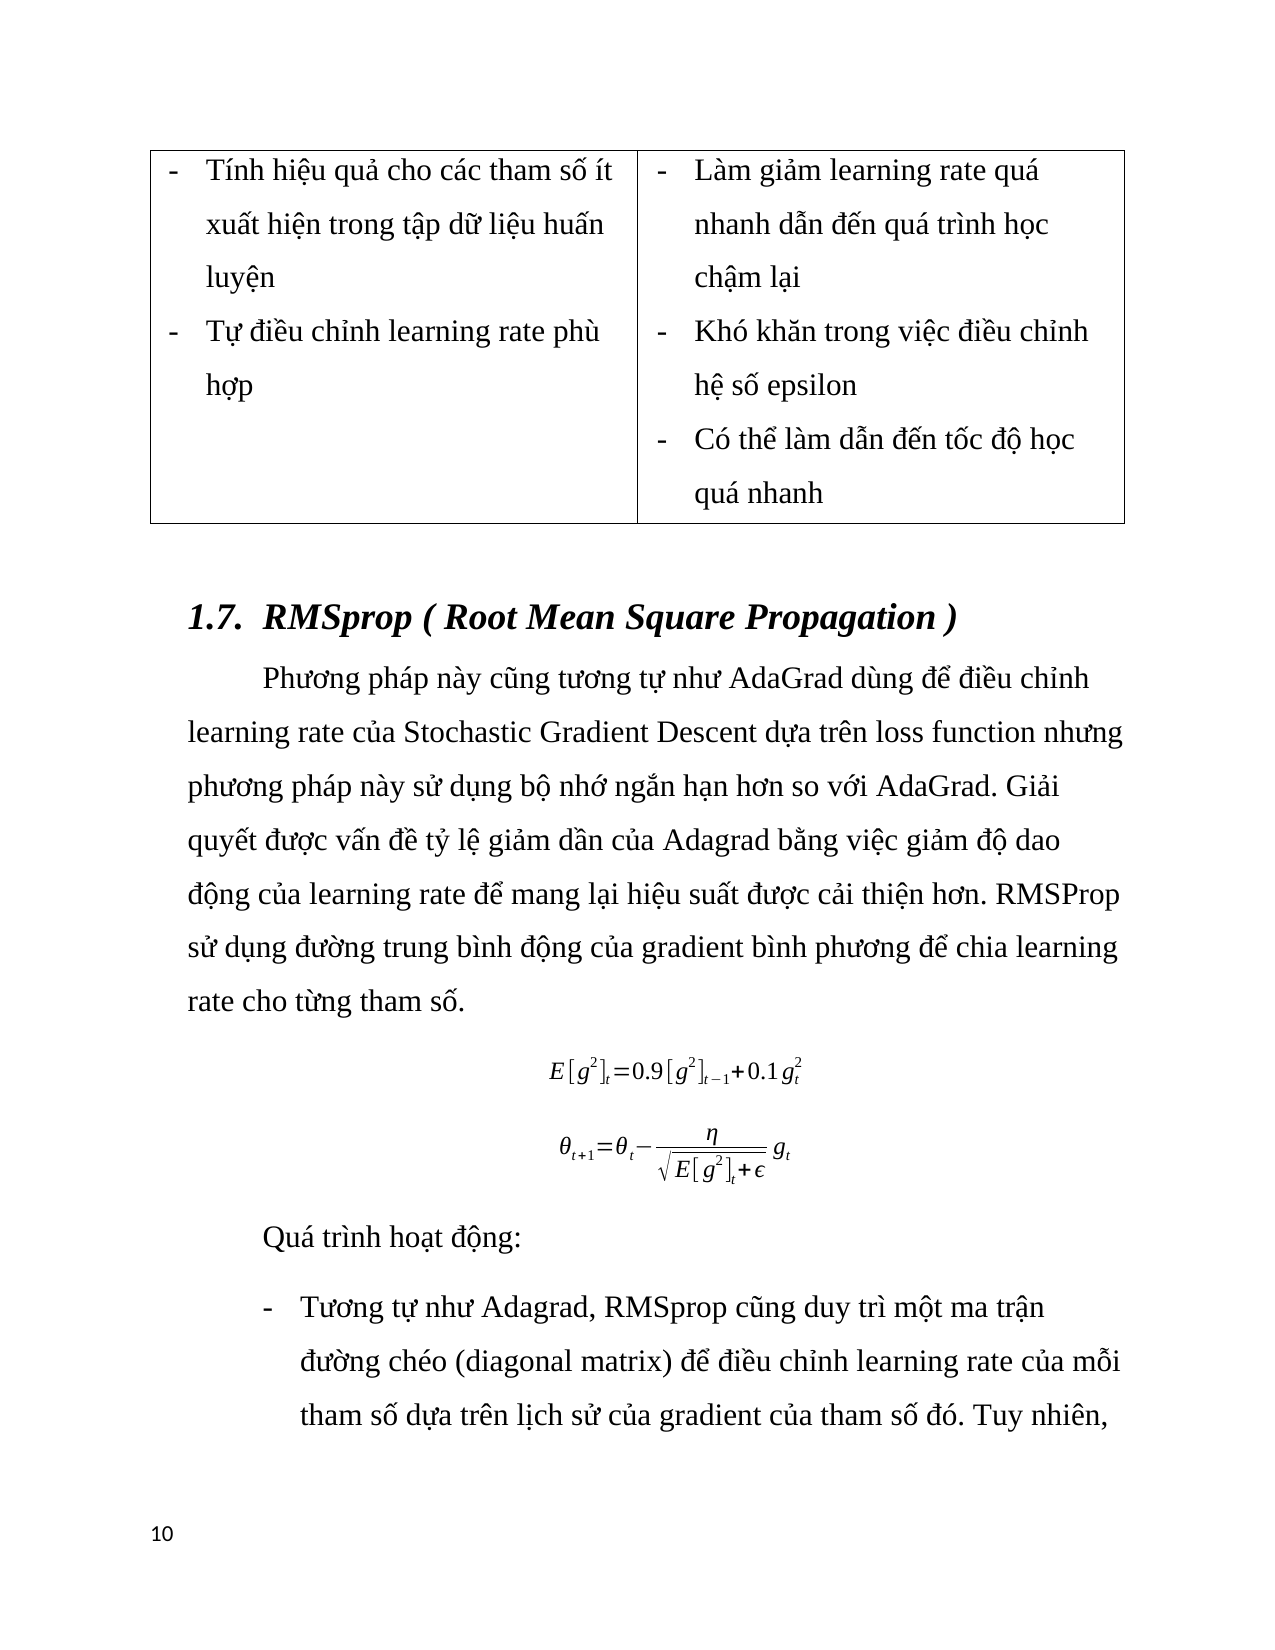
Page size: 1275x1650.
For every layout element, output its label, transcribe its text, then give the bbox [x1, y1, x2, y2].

table_cell Làm giảm learning rate quá nhanh dẫn đến quá trình học chậm lại Khó khăn trong việc điều chỉnh hệ số epsilon Có thể làm dẫn đến tốc độ học quá nhanh [638, 151, 1124, 523]
table_cell Tính hiệu quả cho các tham số ít xuất hiện trong tập dữ liệu huấn luyện Tự điều chỉnh learning rate phù hợp [151, 151, 637, 523]
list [262, 1289, 1125, 1432]
text Phương pháp này cũng tương tự như AdaGrad dùng để điều chỉnh learning rate của Stochastic Gradient Descent dựa trên loss function nhưng phương pháp này sử dụng bộ nhớ ngắn hạn hơn so với AdaGrad. Giải quyết được vấn đề tỷ lệ giảm dần của Adagrad bằng việc giảm độ dao động của learning rate để mang lại hiệu suất được cải thiện hơn. RMSProp sử dụng đường trung bình động của gradient bình phương để chia learning rate cho từng tham số. [187, 659, 1125, 1018]
text Quá trình hoạt động: [187, 1218, 1125, 1254]
subtitle RMSprop ( Root Mean Square Propagation ) [187, 595, 1125, 638]
